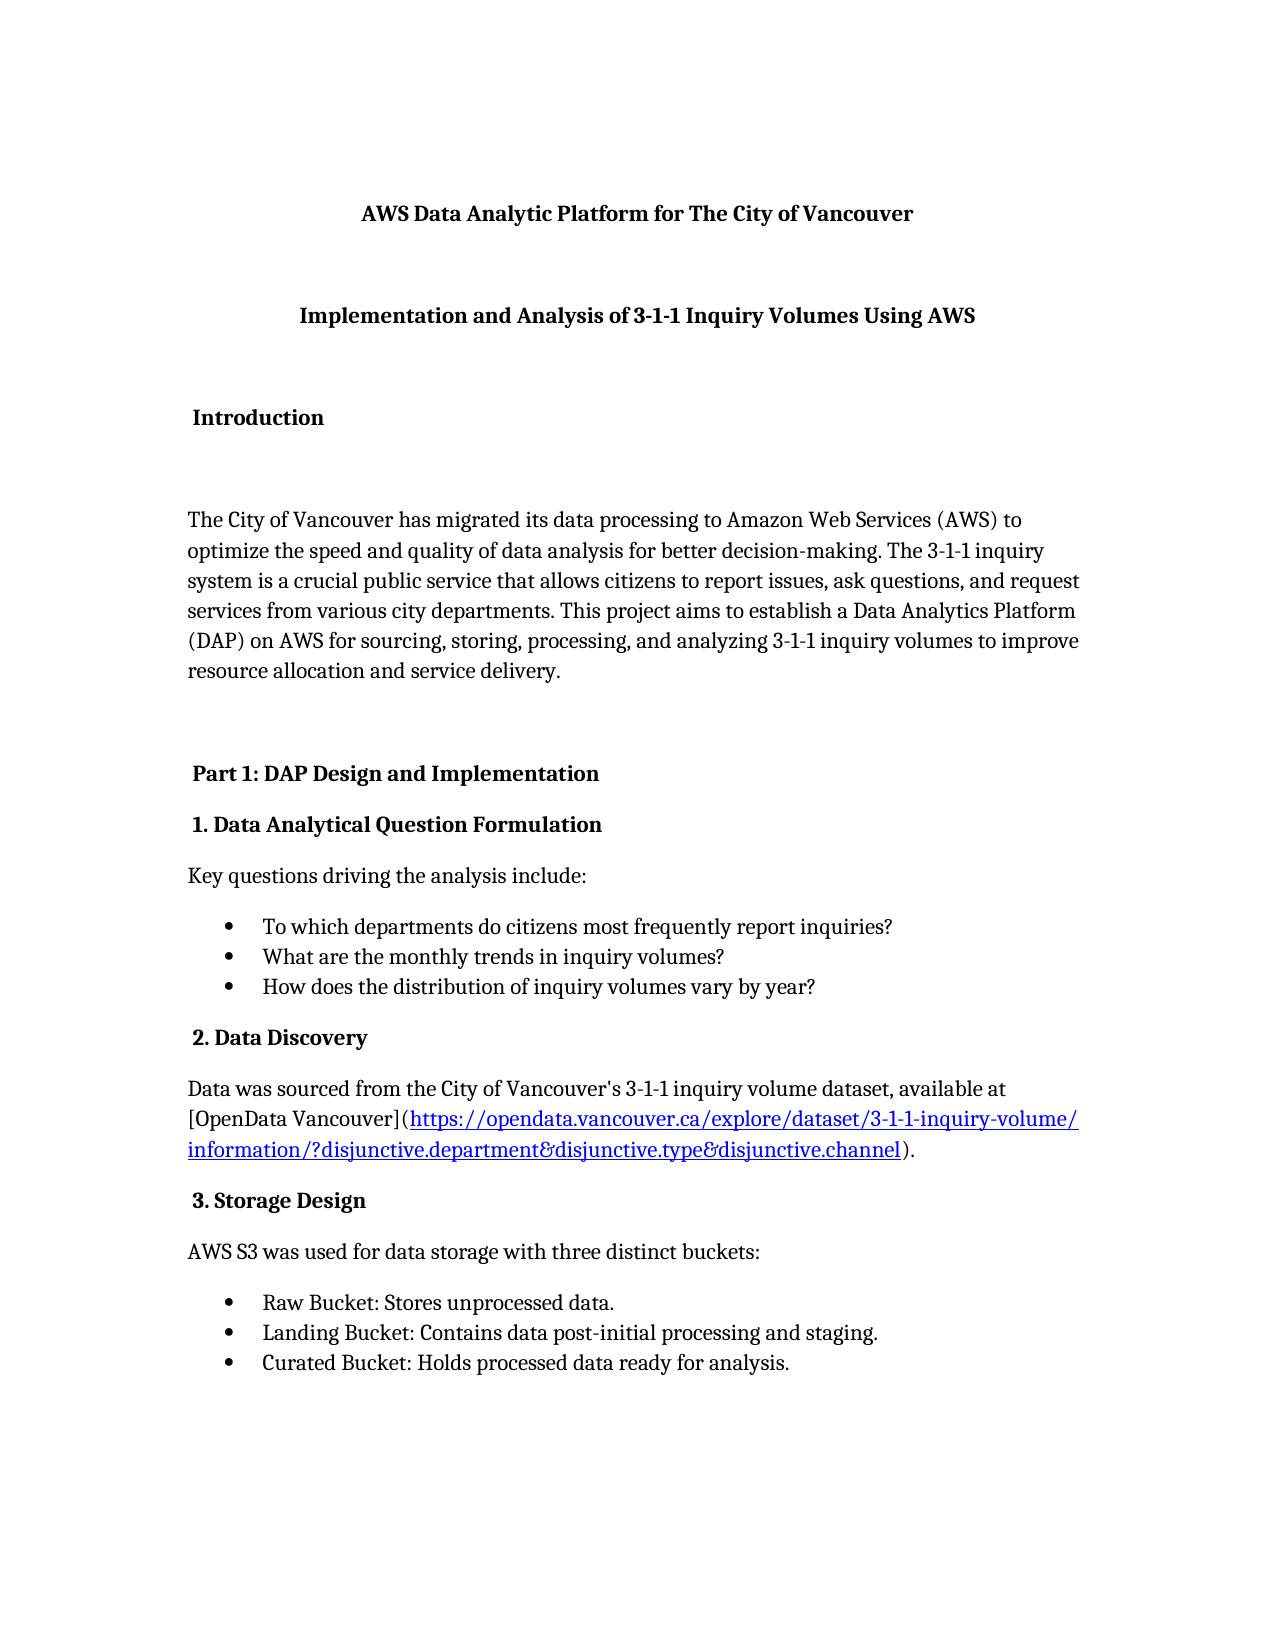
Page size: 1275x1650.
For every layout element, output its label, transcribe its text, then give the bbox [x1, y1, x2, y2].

list Curated Bucket: Holds processed data ready for analysis. [225, 1350, 1087, 1376]
text Data was sourced from the City of Vancouver's 3-1-1 inquiry volume dataset, available at [OpenData Vancouver](https://opendata.vancouver.ca/explore/dataset/3-1-1-inquiry-volume/information/?disjunctive.department&disjunctive.type&disjunctive.channel). [187, 1076, 1087, 1163]
list Raw Bucket: Stores unprocessed data. [225, 1289, 1087, 1316]
text Key questions driving the analysis include: [187, 862, 1087, 889]
list Landing Bucket: Contains data post-initial processing and staging. [225, 1320, 1087, 1346]
text Part 1: DAP Design and Implementation [187, 760, 1087, 787]
text The City of Vancouver has migrated its data processing to Amazon Web Services (AWS) to optimize the speed and quality of data analysis for better decision-making. The 3-1-1 inquiry system is a crucial public service that allows citizens to report issues, ask questions, and request services from various city departments. This project aims to establish a Data Analytics Platform (DAP) on AWS for sourcing, storing, processing, and analyzing 3-1-1 inquiry volumes to improve resource allocation and service delivery. [187, 507, 1087, 685]
list How does the distribution of inquiry volumes vary by year? [225, 974, 1087, 1000]
text Introduction [187, 405, 1087, 432]
list To which departments do citizens most frequently report inquiries? [225, 913, 1087, 940]
text 2. Data Discovery [187, 1025, 1087, 1051]
text AWS Data Analytic Platform for The City of Vancouver [187, 201, 1087, 227]
text 3. Storage Design [187, 1187, 1087, 1214]
text Implementation and Analysis of 3-1-1 Inquiry Volumes Using AWS [187, 303, 1087, 329]
list What are the monthly trends in inquiry volumes? [225, 944, 1087, 970]
text 1. Data Analytical Question Formulation [187, 811, 1087, 838]
text AWS S3 was used for data storage with three distinct buckets: [187, 1238, 1087, 1265]
